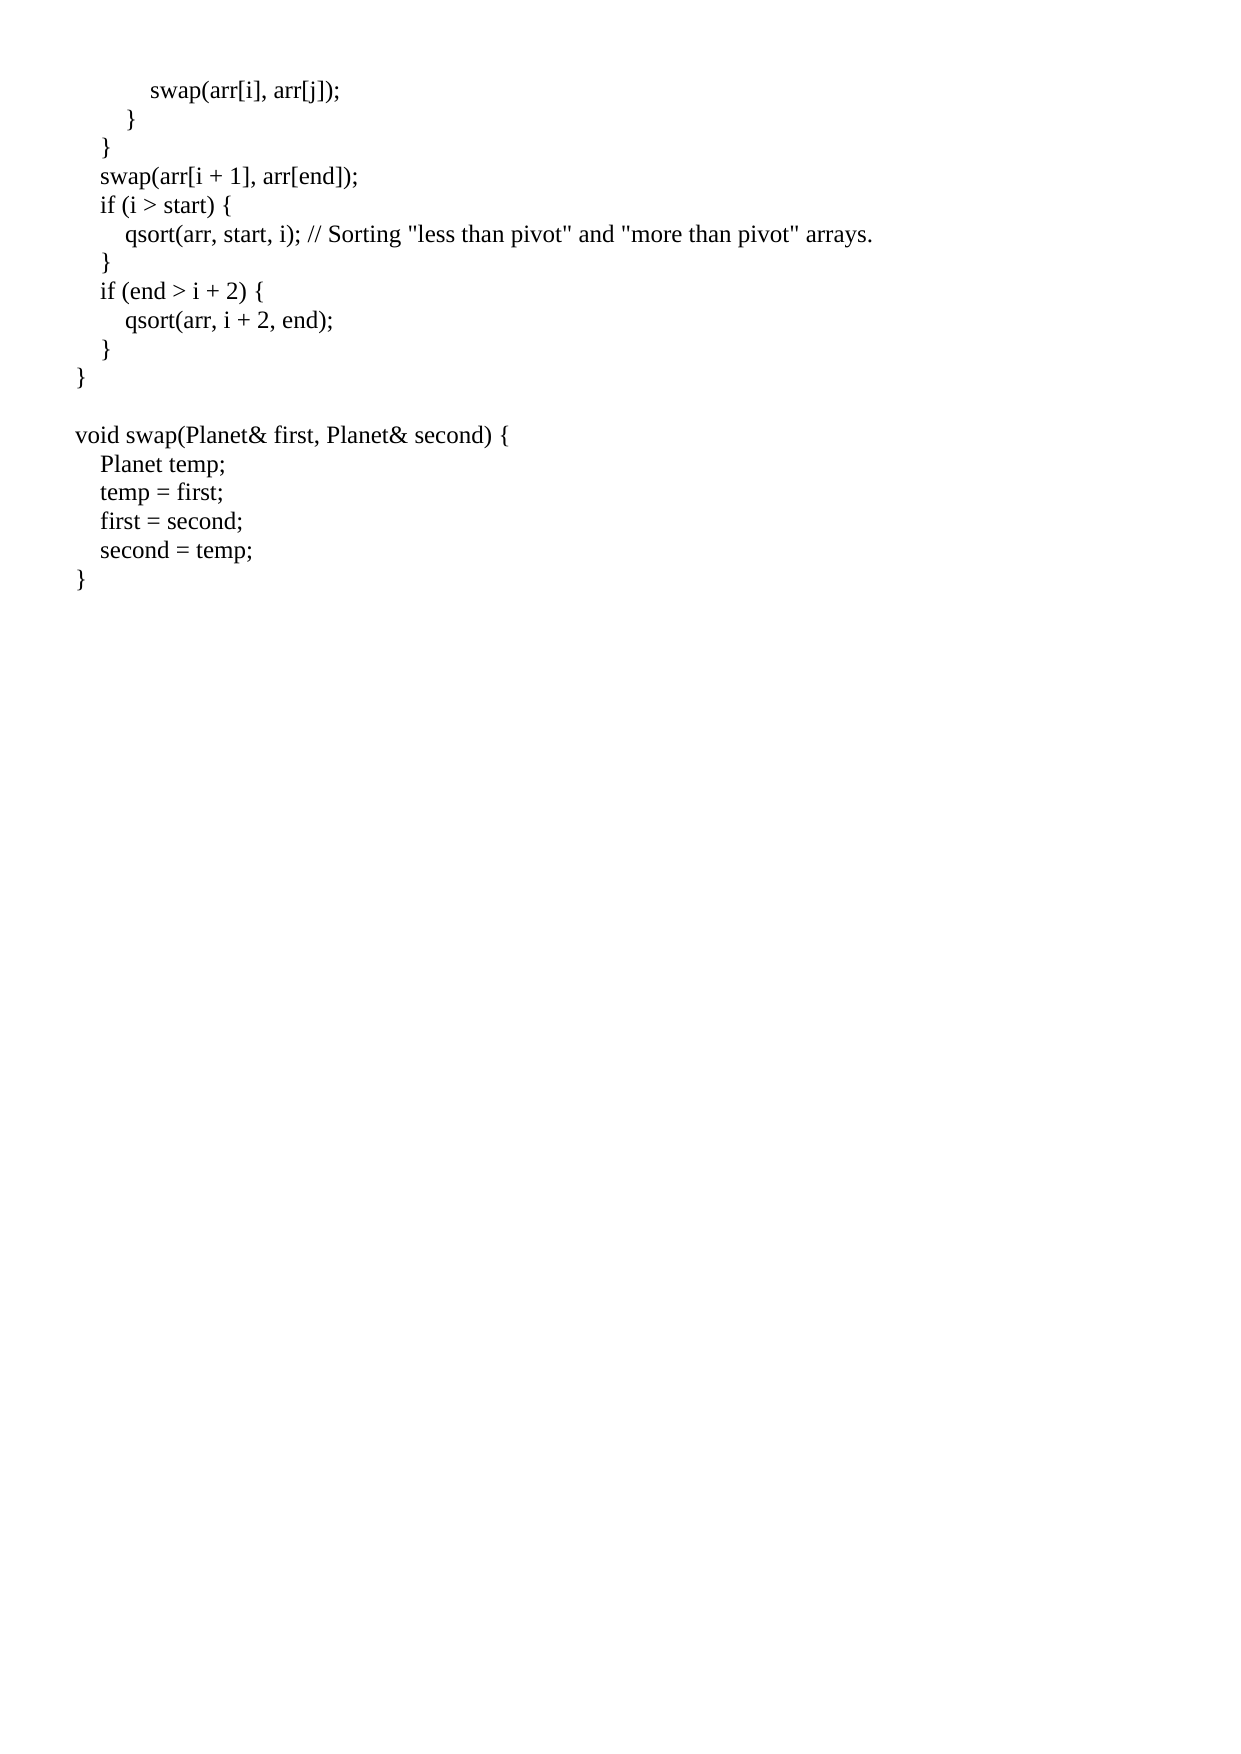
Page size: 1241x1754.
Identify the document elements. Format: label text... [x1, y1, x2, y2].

text qsort(arr, start, i); // Sorting "less than pivot" and "more than pivot" arrays. [75, 219, 1165, 247]
text swap(arr[i + 1], arr[end]); [75, 161, 1165, 190]
text } [75, 132, 1165, 161]
text Planet temp; [75, 449, 1165, 477]
text second = temp; [75, 535, 1165, 564]
text } [75, 362, 1165, 391]
text } [75, 104, 1165, 132]
text } [75, 247, 1165, 276]
text if (end > i + 2) { [75, 276, 1165, 305]
text void swap(Planet& first, Planet& second) { [75, 420, 1165, 449]
text swap(arr[i], arr[j]); [75, 75, 1165, 104]
text temp = first; [75, 477, 1165, 506]
text } [75, 564, 1165, 592]
text } [75, 334, 1165, 362]
text if (i > start) { [75, 190, 1165, 219]
text first = second; [75, 506, 1165, 535]
text qsort(arr, i + 2, end); [75, 305, 1165, 334]
